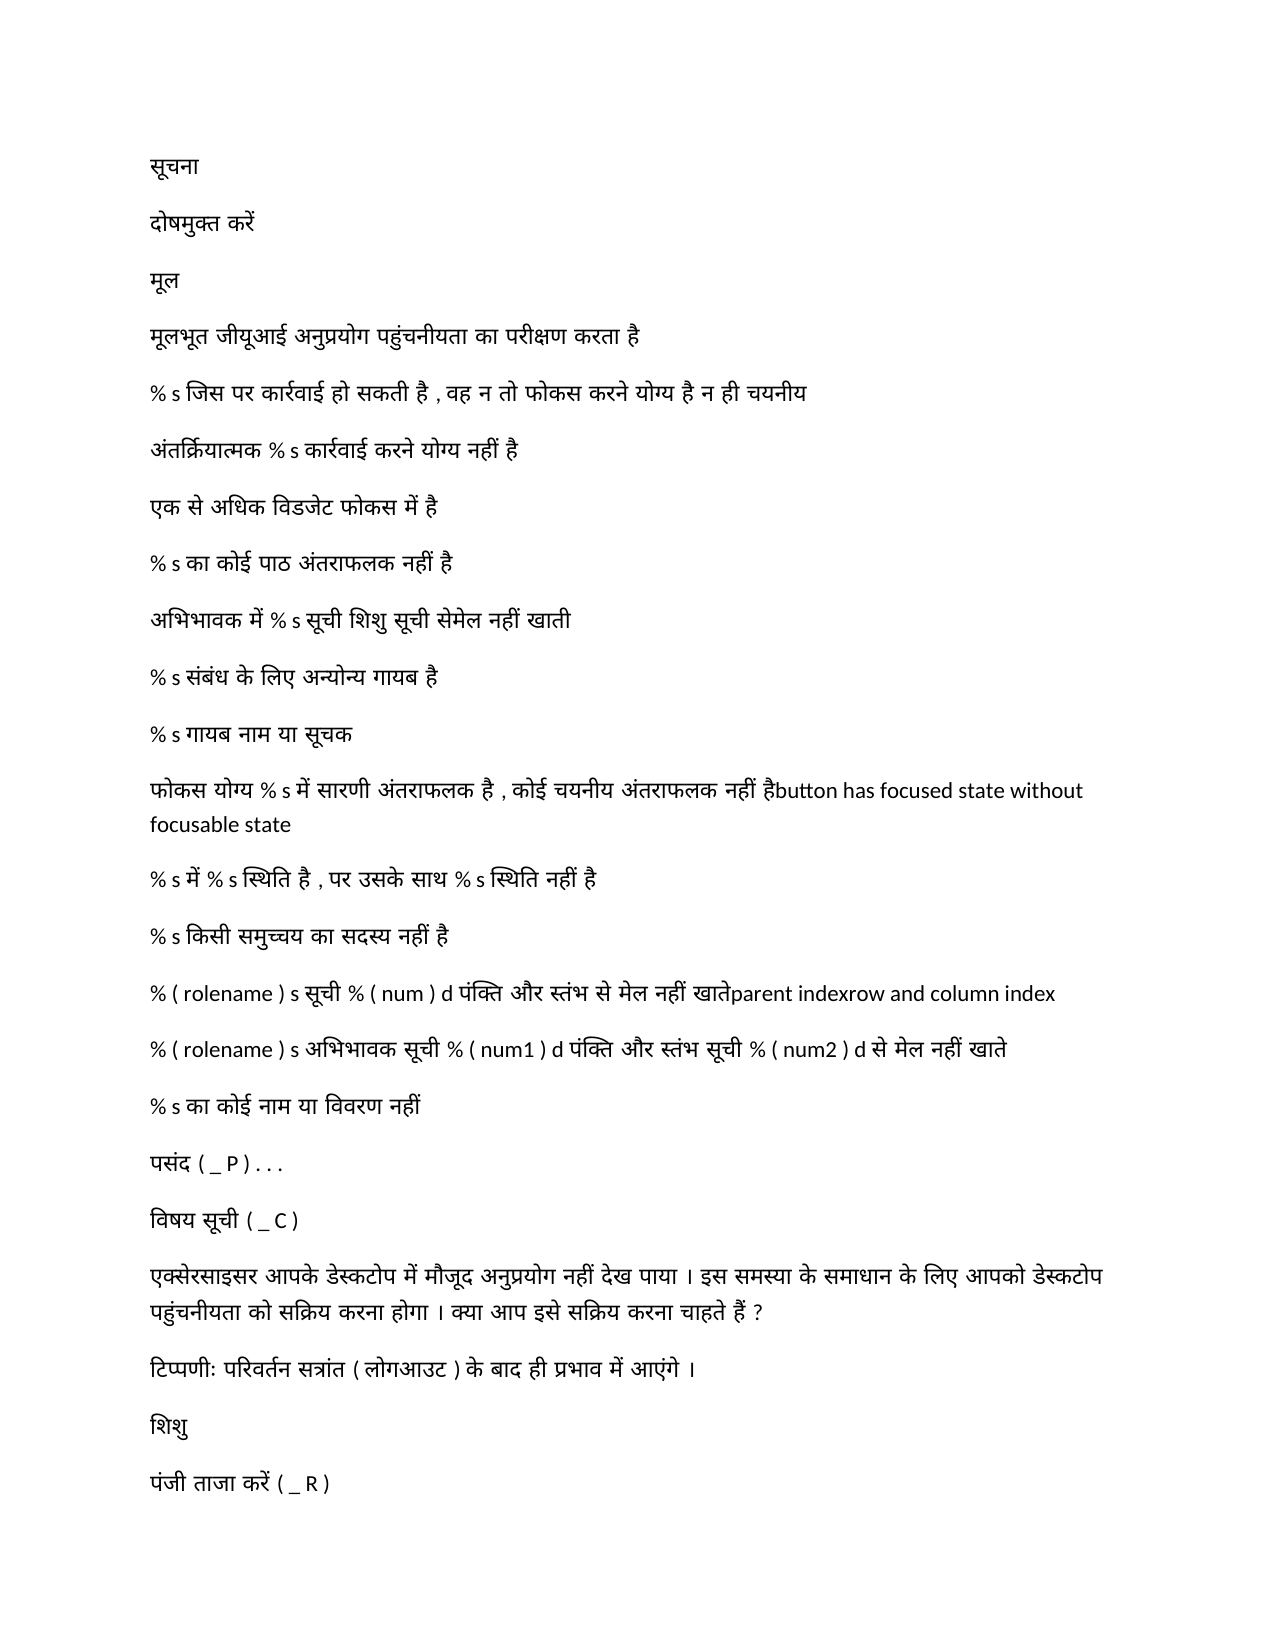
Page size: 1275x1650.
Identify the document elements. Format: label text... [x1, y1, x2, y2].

text दोषमुक्त करें [150, 207, 1125, 238]
text % s संबंध के लिए अन्योन्य गायब है [150, 661, 1125, 692]
text फोकस योग्य % s में सारणी अंतराफलक है , कोई चयनीय अंतराफलक नहीं हैbutton has focused state without focusable state [150, 774, 1125, 838]
text पंजी ताजा करें ( _ R ) [150, 1467, 1125, 1498]
text अंतर्क्रियात्मक % s कार्रवाई करने योग्य नहीं है [150, 434, 1125, 465]
text विषय सूची ( _ C ) [150, 1203, 1125, 1235]
text % s किसी समुच्चय का सदस्य नहीं है [150, 920, 1125, 951]
text % s गायब नाम या सूचक [150, 718, 1125, 749]
text मूल [150, 263, 1125, 295]
text मूलभूत जीयूआई अनुप्रयोग पहुंचनीयता का परीक्षण करता है [150, 320, 1125, 352]
text शिशु [150, 1410, 1125, 1441]
text % s का कोई नाम या विवरण नहीं [150, 1090, 1125, 1121]
text % s जिस पर कार्रवाई हो सकती है , वह न तो फोकस करने योग्य है न ही चयनीय [150, 377, 1125, 408]
text सूचना [150, 150, 1125, 181]
text % ( rolename ) s सूची % ( num ) d पंक्ति और स्तंभ से मेल नहीं खातेparent indexrow and column index [150, 976, 1125, 1008]
text एक से अधिक विडजेट फोकस में है [150, 491, 1125, 522]
text अभिभावक में % s सूची शिशु सूची सेमेल नहीं खाती [150, 604, 1125, 635]
text % s का कोई पाठ अंतराफलक नहीं है [150, 547, 1125, 579]
text एक्सेरसाइसर आपके डेस्कटोप में मौजूद अनुप्रयोग नहीं देख पाया । इस समस्या के समाधान के लिए आपको डेस्कटोप पहुंचनीयता को सक्रिय करना होगा । क्या आप इसे सक्रिय करना चाहते हैं ? [150, 1260, 1125, 1327]
text % ( rolename ) s अभिभावक सूची % ( num1 ) d पंक्ति और स्तंभ सूची % ( num2 ) d से मेल नहीं खाते [150, 1033, 1125, 1064]
text टिप्पणीः परिवर्तन सत्रांत ( लोगआउट ) के बाद ही प्रभाव में आएंगे । [150, 1353, 1125, 1384]
text % s में % s स्थिति है , पर उसके साथ % s स्थिति नहीं है [150, 863, 1125, 894]
text पसंद ( _ P ) . . . [150, 1147, 1125, 1178]
